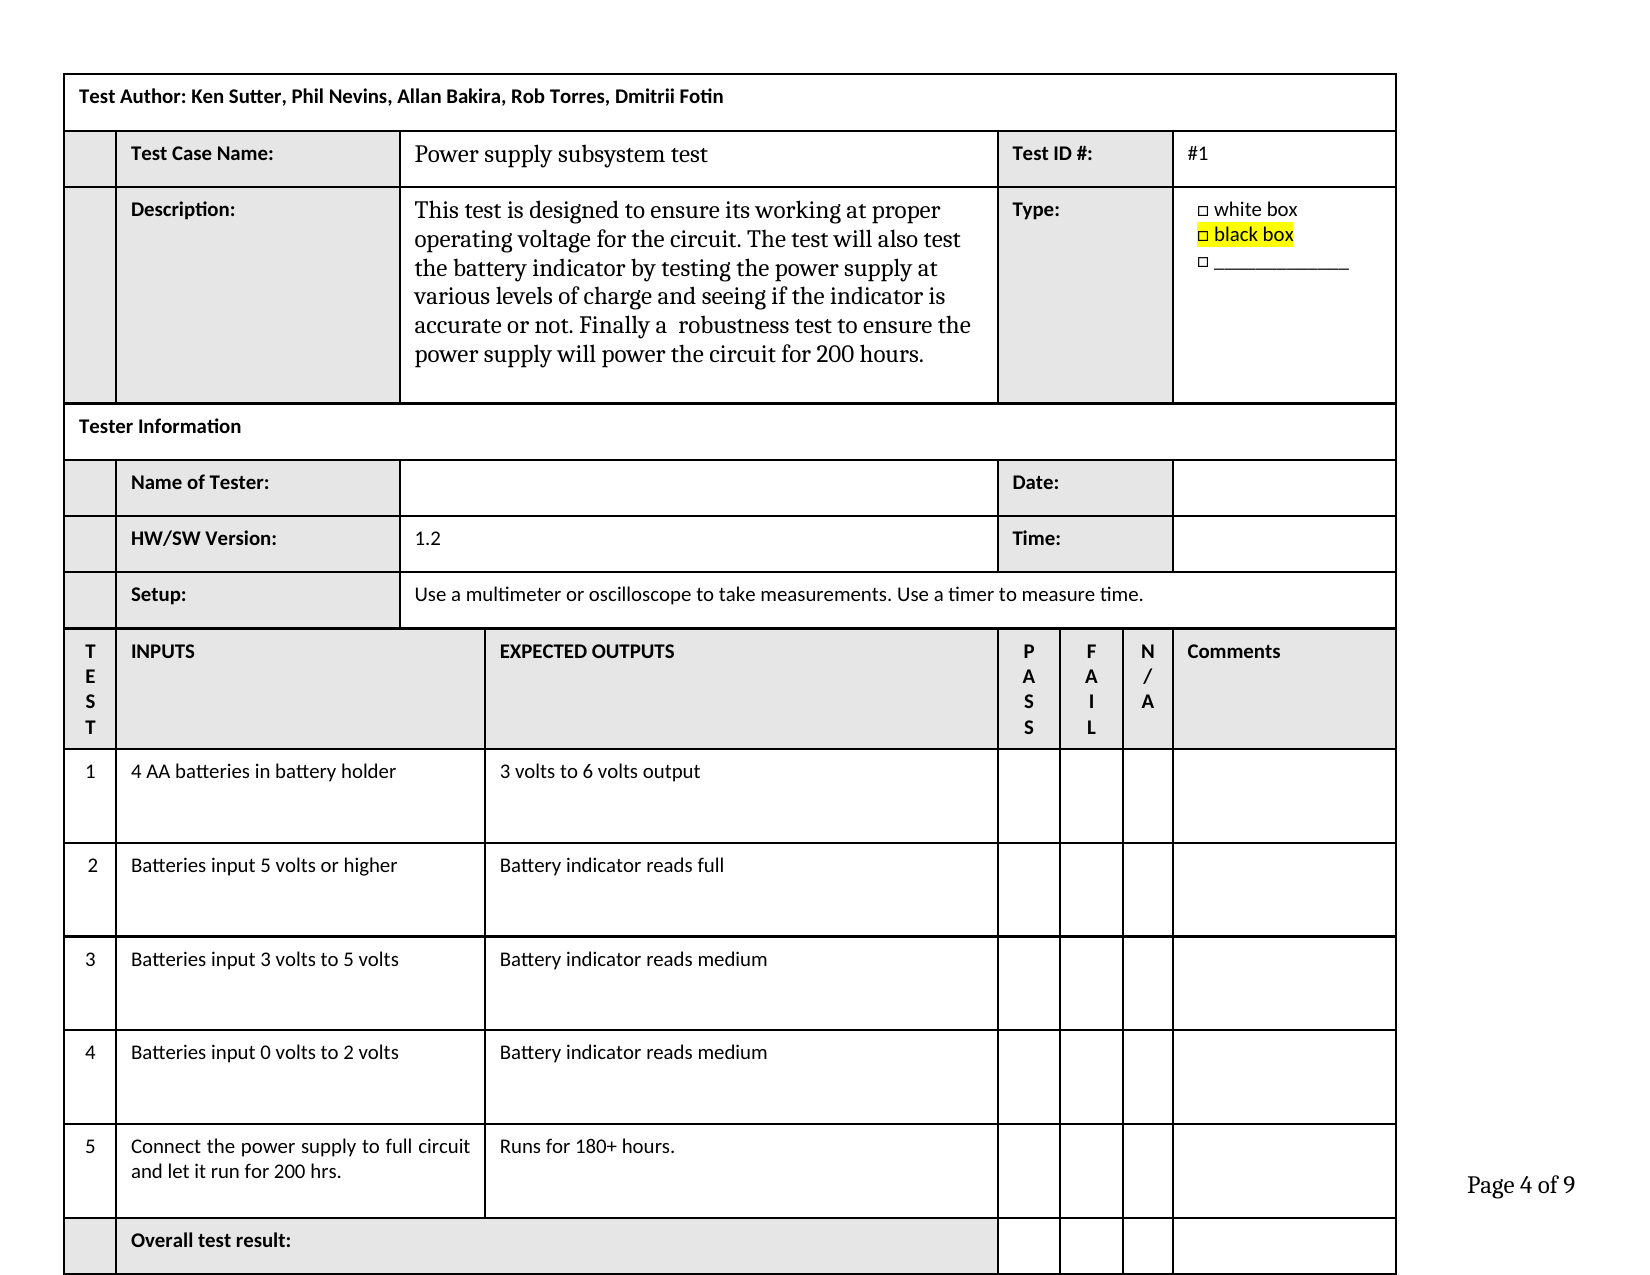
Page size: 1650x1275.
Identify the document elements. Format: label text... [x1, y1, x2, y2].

table_cell [1061, 844, 1122, 935]
table_cell Test ID #: [999, 132, 1172, 186]
table_cell [1174, 461, 1395, 515]
table_cell [65, 1219, 115, 1273]
table_cell Tester Information [65, 405, 1395, 459]
table_cell □ white box □ black box □ _____________ [1174, 188, 1395, 402]
table_cell 1.2 [401, 517, 997, 571]
table_cell Power supply subsystem test [401, 132, 997, 186]
table_cell 4 AA batteries in battery holder [117, 750, 484, 842]
table_cell Runs for 180+ hours. [486, 1125, 997, 1217]
table_cell Setup: [117, 573, 399, 627]
table_cell T E S T [65, 630, 115, 748]
table_cell [999, 1219, 1059, 1273]
table_cell 2 [65, 844, 115, 935]
table_cell [1174, 844, 1395, 935]
table_cell F A I L [1061, 630, 1122, 748]
table_cell [65, 573, 115, 627]
table_cell [65, 517, 115, 571]
table_cell [1174, 1219, 1395, 1273]
table_cell Batteries input 5 volts or higher [117, 844, 484, 935]
table_cell #1 [1174, 132, 1395, 186]
table_cell Description: [117, 188, 399, 402]
table_cell Use a multimeter or oscilloscope to take measurements. Use a timer to measure time. [401, 573, 1395, 627]
table_cell [999, 750, 1059, 842]
table_cell Connect the power supply to full circuit and let it run for 200 hrs. [117, 1125, 484, 1217]
table_cell This test is designed to ensure its working at proper operating voltage for the circuit. The test will also test the battery indicator by testing the power supply at various levels of charge and seeing if the indicator is accurate or not. Finally a robustness test to ensure the power supply will power the circuit for 200 hours. [401, 188, 997, 402]
table_cell [1124, 844, 1172, 935]
table_cell Date: [999, 461, 1172, 515]
table_cell [1174, 1031, 1395, 1123]
table_cell [999, 938, 1059, 1029]
table_cell Name of Tester: [117, 461, 399, 515]
table_cell [65, 188, 115, 402]
table_cell 3 [65, 938, 115, 1029]
table_cell [1061, 750, 1122, 842]
table_cell Time: [999, 517, 1172, 571]
table_cell [65, 132, 115, 186]
table_cell [1174, 750, 1395, 842]
table_cell [1061, 938, 1122, 1029]
table_cell Test Case Name: [117, 132, 399, 186]
table_cell 1 [65, 750, 115, 842]
table_cell Batteries input 0 volts to 2 volts [117, 1031, 484, 1123]
table_cell 5 [65, 1125, 115, 1217]
table_cell N/A [1124, 630, 1172, 748]
table_cell [1174, 517, 1395, 571]
table_cell Batteries input 3 volts to 5 volts [117, 938, 484, 1029]
table_cell [1124, 938, 1172, 1029]
table_cell [1124, 1031, 1172, 1123]
table_cell [999, 1031, 1059, 1123]
table_cell Battery indicator reads medium [486, 1031, 997, 1123]
table_cell Overall test result: [117, 1219, 997, 1273]
table_cell P A S S [999, 630, 1059, 748]
table_cell 3 volts to 6 volts output [486, 750, 997, 842]
table_cell [999, 844, 1059, 935]
table_cell [1061, 1031, 1122, 1123]
table_cell [1061, 1219, 1122, 1273]
table_cell [65, 461, 115, 515]
table_cell [1061, 1125, 1122, 1217]
table_cell HW/SW Version: [117, 517, 399, 571]
table_cell Type: [999, 188, 1172, 402]
table_cell INPUTS [117, 630, 484, 748]
table_cell EXPECTED OUTPUTS [486, 630, 997, 748]
table_cell Battery indicator reads medium [486, 938, 997, 1029]
table_cell Battery indicator reads full [486, 844, 997, 935]
table_cell [999, 1125, 1059, 1217]
table_cell Comments [1174, 630, 1395, 748]
table_cell [1124, 1125, 1172, 1217]
table_cell [1174, 938, 1395, 1029]
table_cell 4 [65, 1031, 115, 1123]
table_cell [1124, 750, 1172, 842]
table_header Test Author: Ken Sutter, Phil Nevins, Allan Bakira, Rob Torres, Dmitrii Fotin [65, 75, 1395, 129]
table_cell [1174, 1125, 1395, 1217]
table_cell [401, 461, 997, 515]
table_cell [1124, 1219, 1172, 1273]
